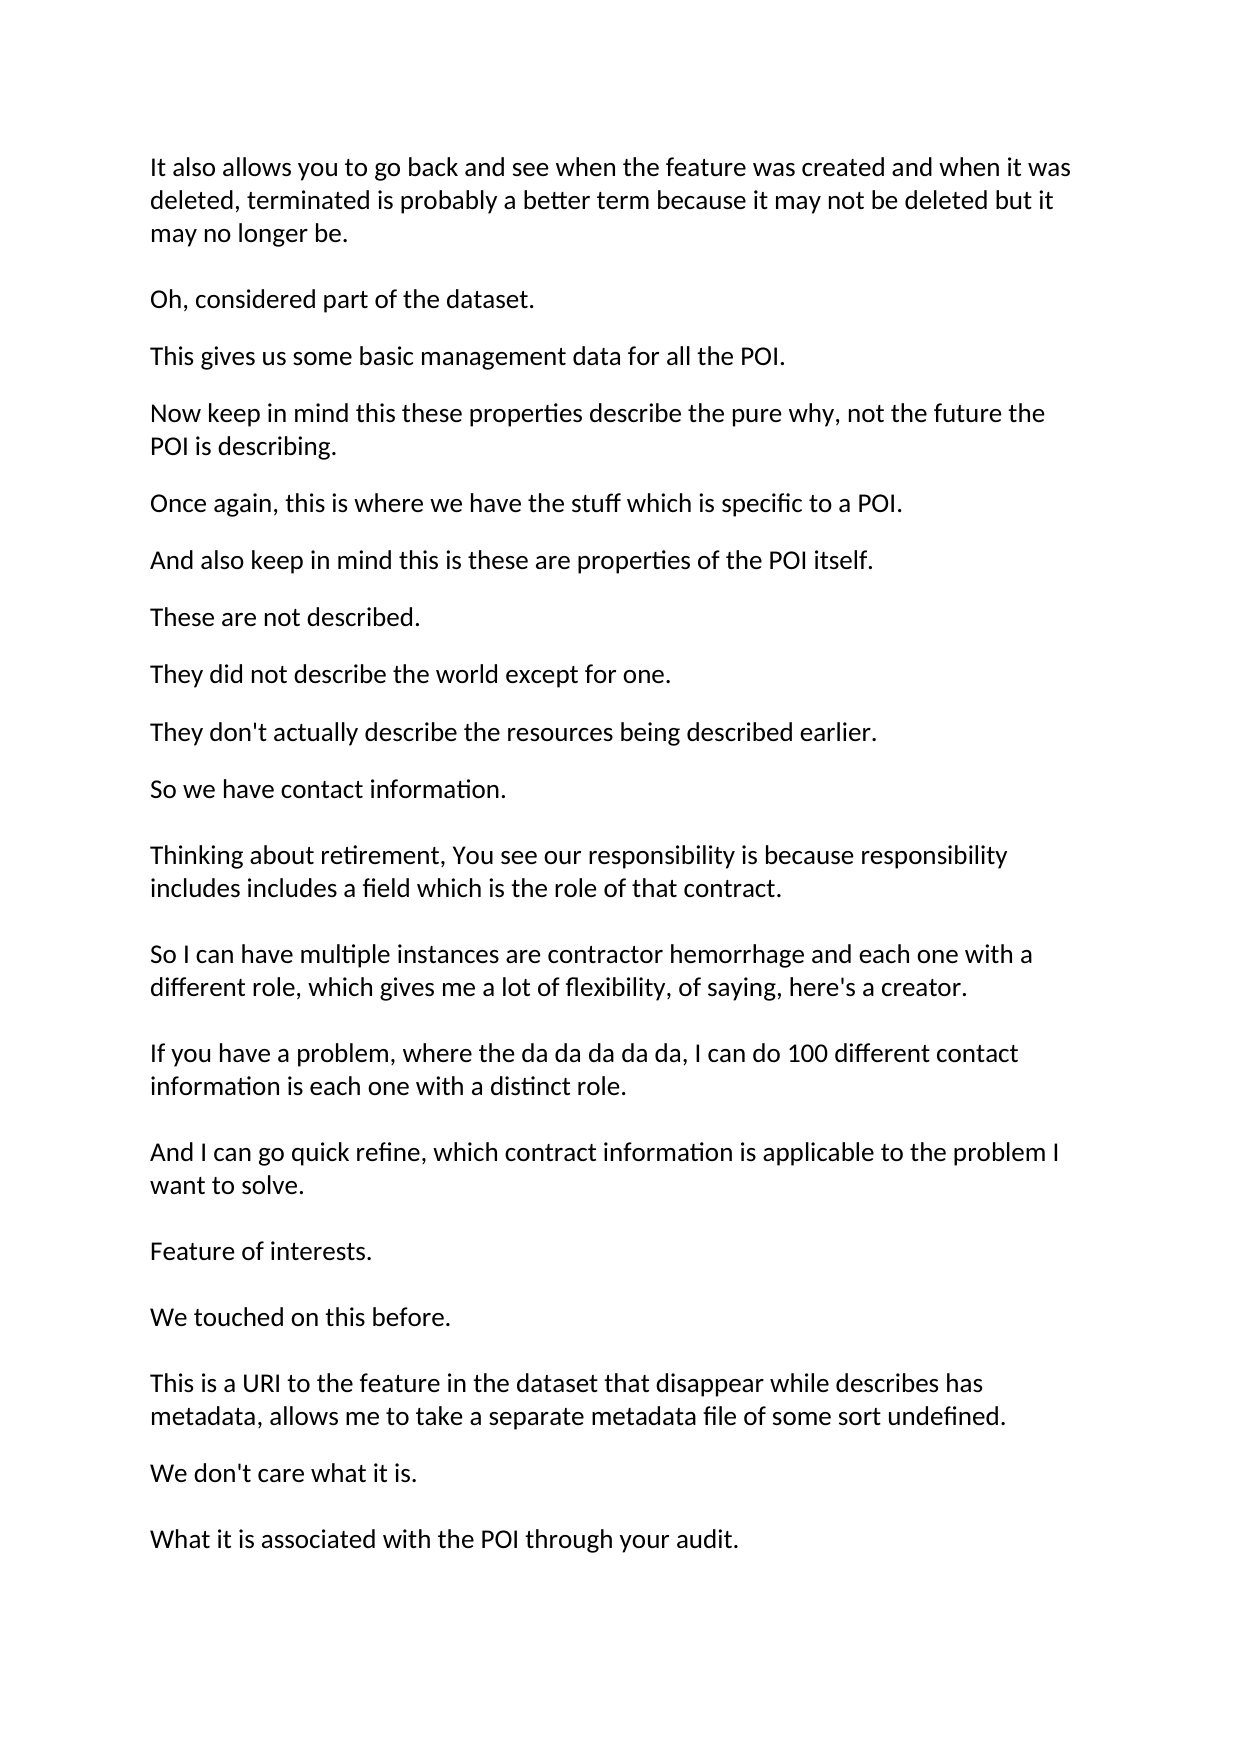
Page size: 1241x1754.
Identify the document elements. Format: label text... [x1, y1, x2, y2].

text So we have contact information. Thinking about retirement, You see our responsibility is because responsibility includes includes a field which is the role of that contract. So I can have multiple instances are contractor hemorrhage and each one with a different role, which gives me a lot of flexibility, of saying, here's a creator. If you have a problem, where the da da da da da, I can do 100 different contact information is each one with a distinct role. And I can go quick refine, which contract information is applicable to the problem I want to solve. Feature of interests. We touched on this before. This is a URI to the feature in the dataset that disappear while describes has metadata, allows me to take a separate metadata file of some sort undefined. [150, 772, 1090, 1456]
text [150, 150, 1090, 339]
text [150, 1489, 1090, 1588]
text This gives us some basic management data for all the POI. [150, 339, 1090, 396]
text And also keep in mind this is these are properties of the POI itself. [150, 543, 1090, 601]
text We don't care what it is. [150, 1456, 1090, 1489]
text They don't actually describe the resources being described earlier. [150, 715, 1090, 772]
text Once again, this is where we have the stuff which is specific to a POI. [150, 486, 1090, 543]
text Now keep in mind this these properties describe the pure why, not the future the POI is describing. [150, 396, 1090, 486]
text These are not described. [150, 601, 1090, 658]
text They did not describe the world except for one. [150, 658, 1090, 715]
